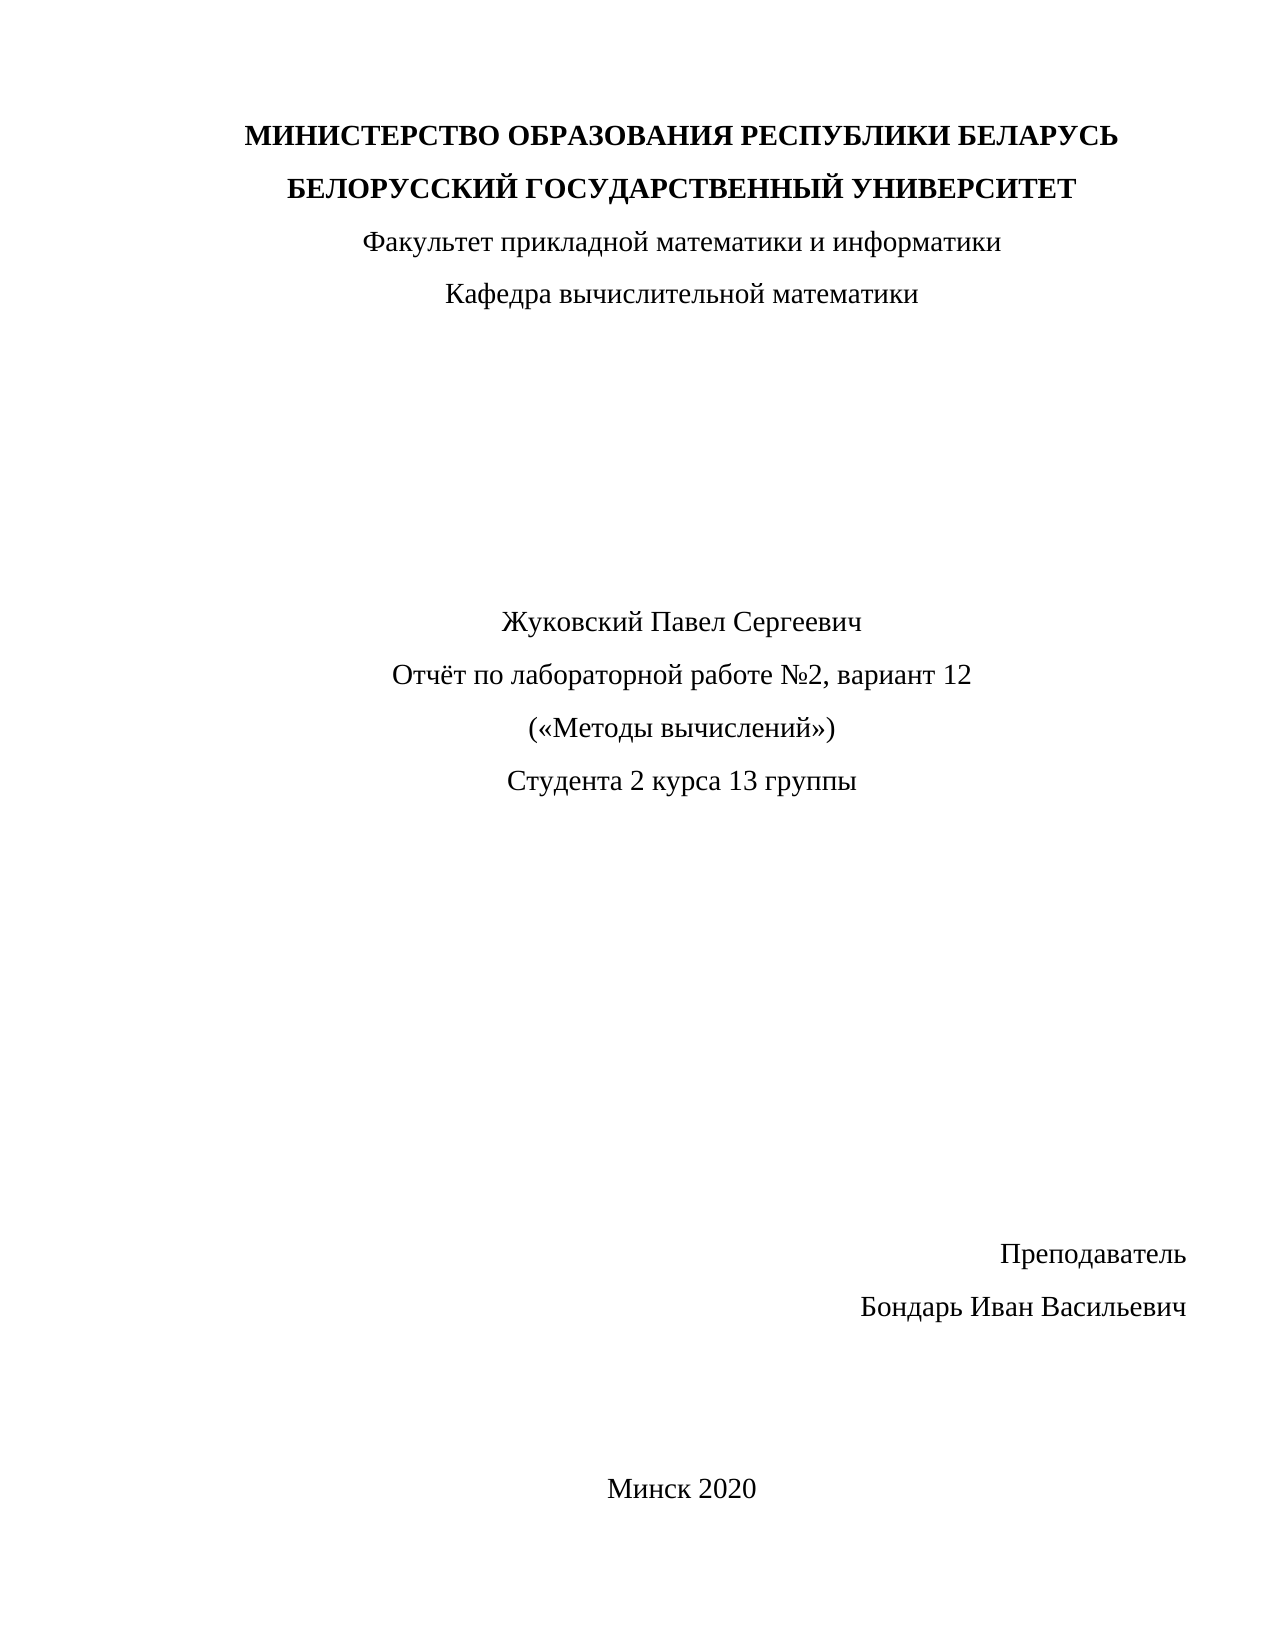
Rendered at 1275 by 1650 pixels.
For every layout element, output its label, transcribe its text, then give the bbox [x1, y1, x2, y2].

text Кафедра вычислительной математики [177, 277, 1186, 310]
text («Методы вычислений») [177, 710, 1186, 743]
text Минск 2020 [177, 1471, 1186, 1505]
text Студента 2 курса 13 группы [177, 763, 1186, 796]
text Жуковский Павел Сергеевич [177, 604, 1186, 638]
text Бондарь Иван Васильевич [177, 1289, 1186, 1323]
text БЕЛОРУССКИЙ ГОСУДАРСТВЕННЫЙ УНИВЕРСИТЕТ [177, 171, 1186, 204]
text Отчёт по лабораторной работе №2, вариант 12 [177, 657, 1186, 691]
text Преподаватель [177, 1236, 1186, 1270]
text Факультет прикладной математики и информатики [177, 224, 1186, 257]
text МИНИСТЕРСТВО ОБРАЗОВАНИЯ РЕСПУБЛИКИ БЕЛАРУСЬ [177, 118, 1186, 152]
